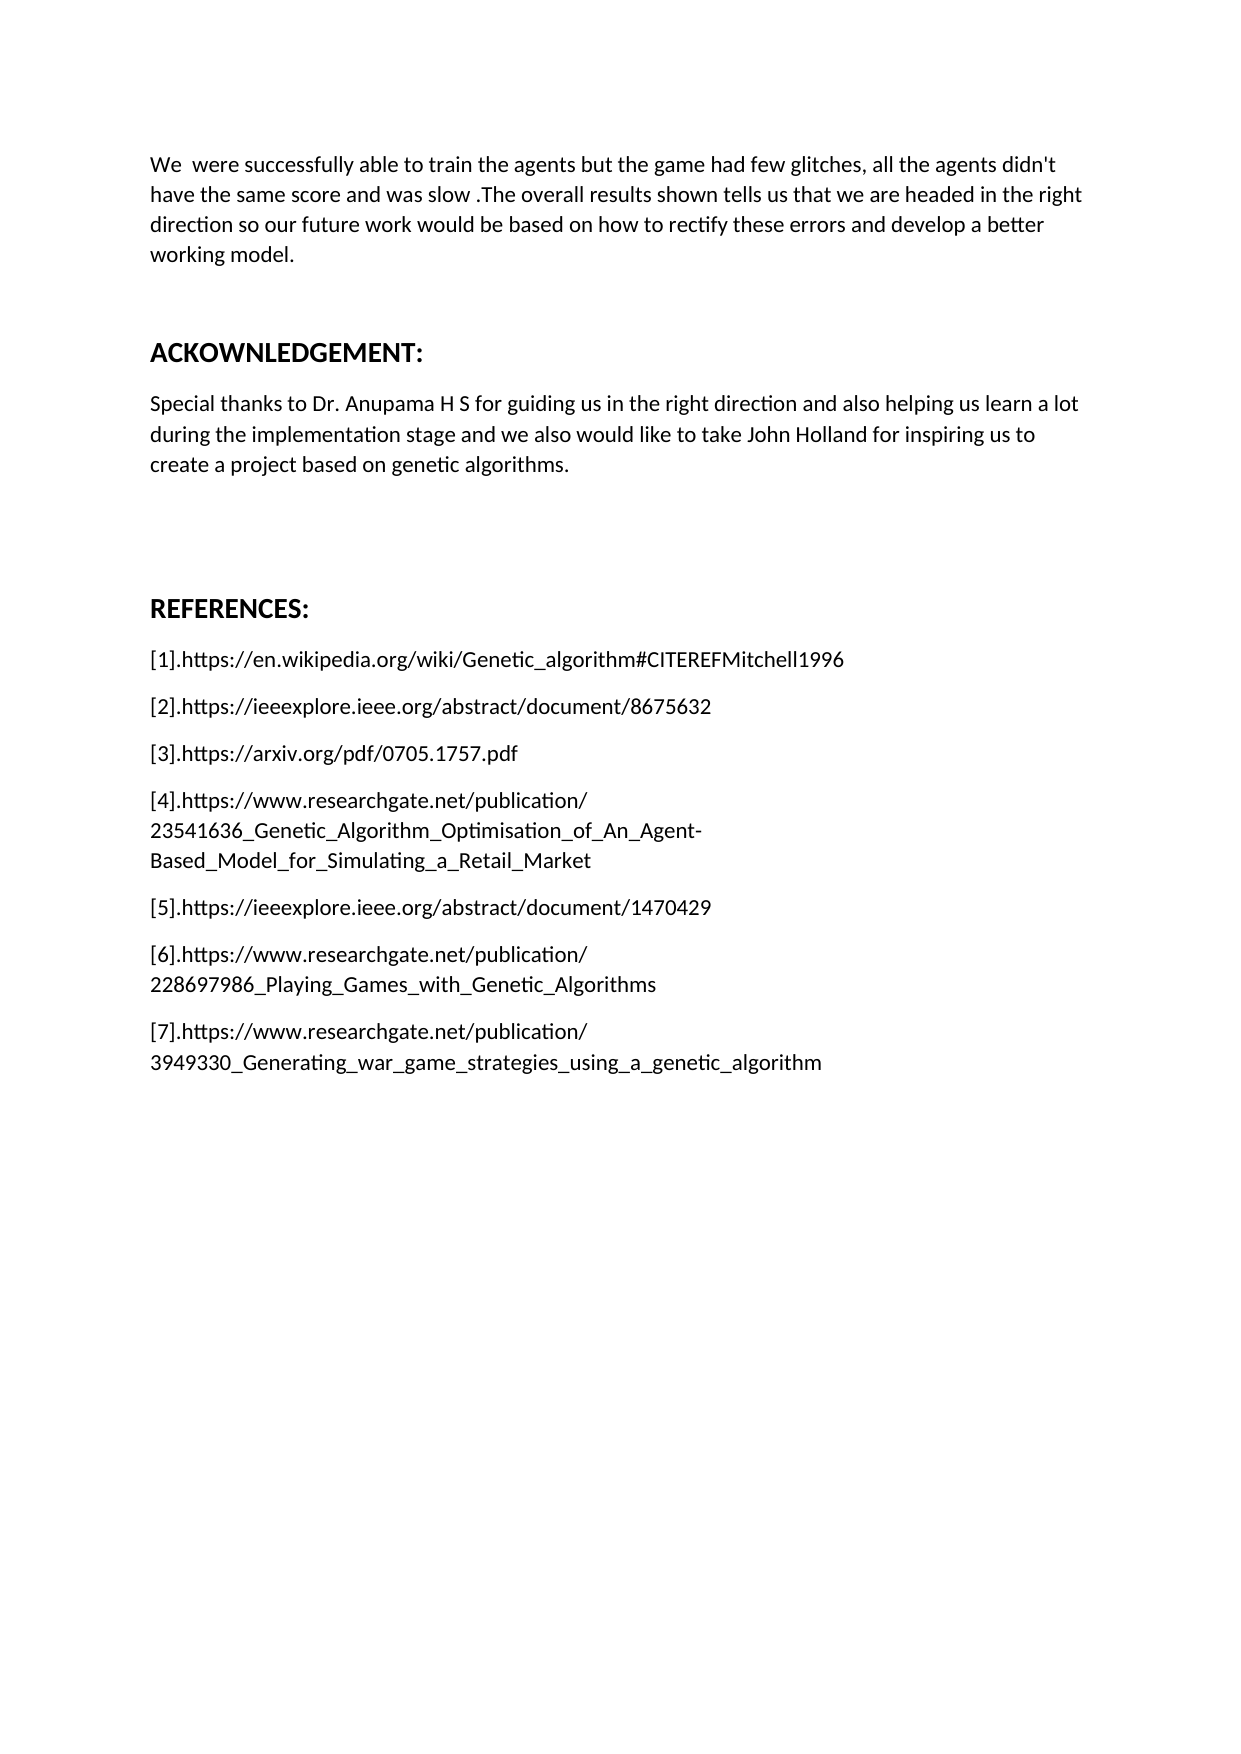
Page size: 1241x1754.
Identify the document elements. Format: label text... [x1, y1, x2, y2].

text [7].https://www.researchgate.net/publication/3949330_Generating_war_game_strategies_using_a_genetic_algorithm [150, 1017, 1090, 1076]
text [6].https://www.researchgate.net/publication/228697986_Playing_Games_with_Genetic_Algorithms [150, 940, 1090, 999]
text [3].https://arxiv.org/pdf/0705.1757.pdf [150, 739, 1090, 767]
text REFERENCES: [150, 591, 1090, 626]
text ACKOWNLEDGEMENT: [150, 334, 1090, 370]
text [2].https://ieeexplore.ieee.org/abstract/document/8675632 [150, 692, 1090, 721]
text [5].https://ieeexplore.ieee.org/abstract/document/1470429 [150, 893, 1090, 922]
text We were successfully able to train the agents but the game had few glitches, all the agents didn't have the same score and was slow .The overall results shown tells us that we are headed in the right direction so our future work would be based on how to rectify these errors and develop a better working model. [150, 150, 1090, 269]
text [1].https://en.wikipedia.org/wiki/Genetic_algorithm#CITEREFMitchell1996 [150, 646, 1090, 674]
text Special thanks to Dr. Anupama H S for guiding us in the right direction and also helping us learn a lot during the implementation stage and we also would like to take John Holland for inspiring us to create a project based on genetic algorithms. [150, 389, 1090, 478]
text [4].https://www.researchgate.net/publication/23541636_Genetic_Algorithm_Optimisation_of_An_Agent-Based_Model_for_Simulating_a_Retail_Market [150, 786, 1090, 875]
